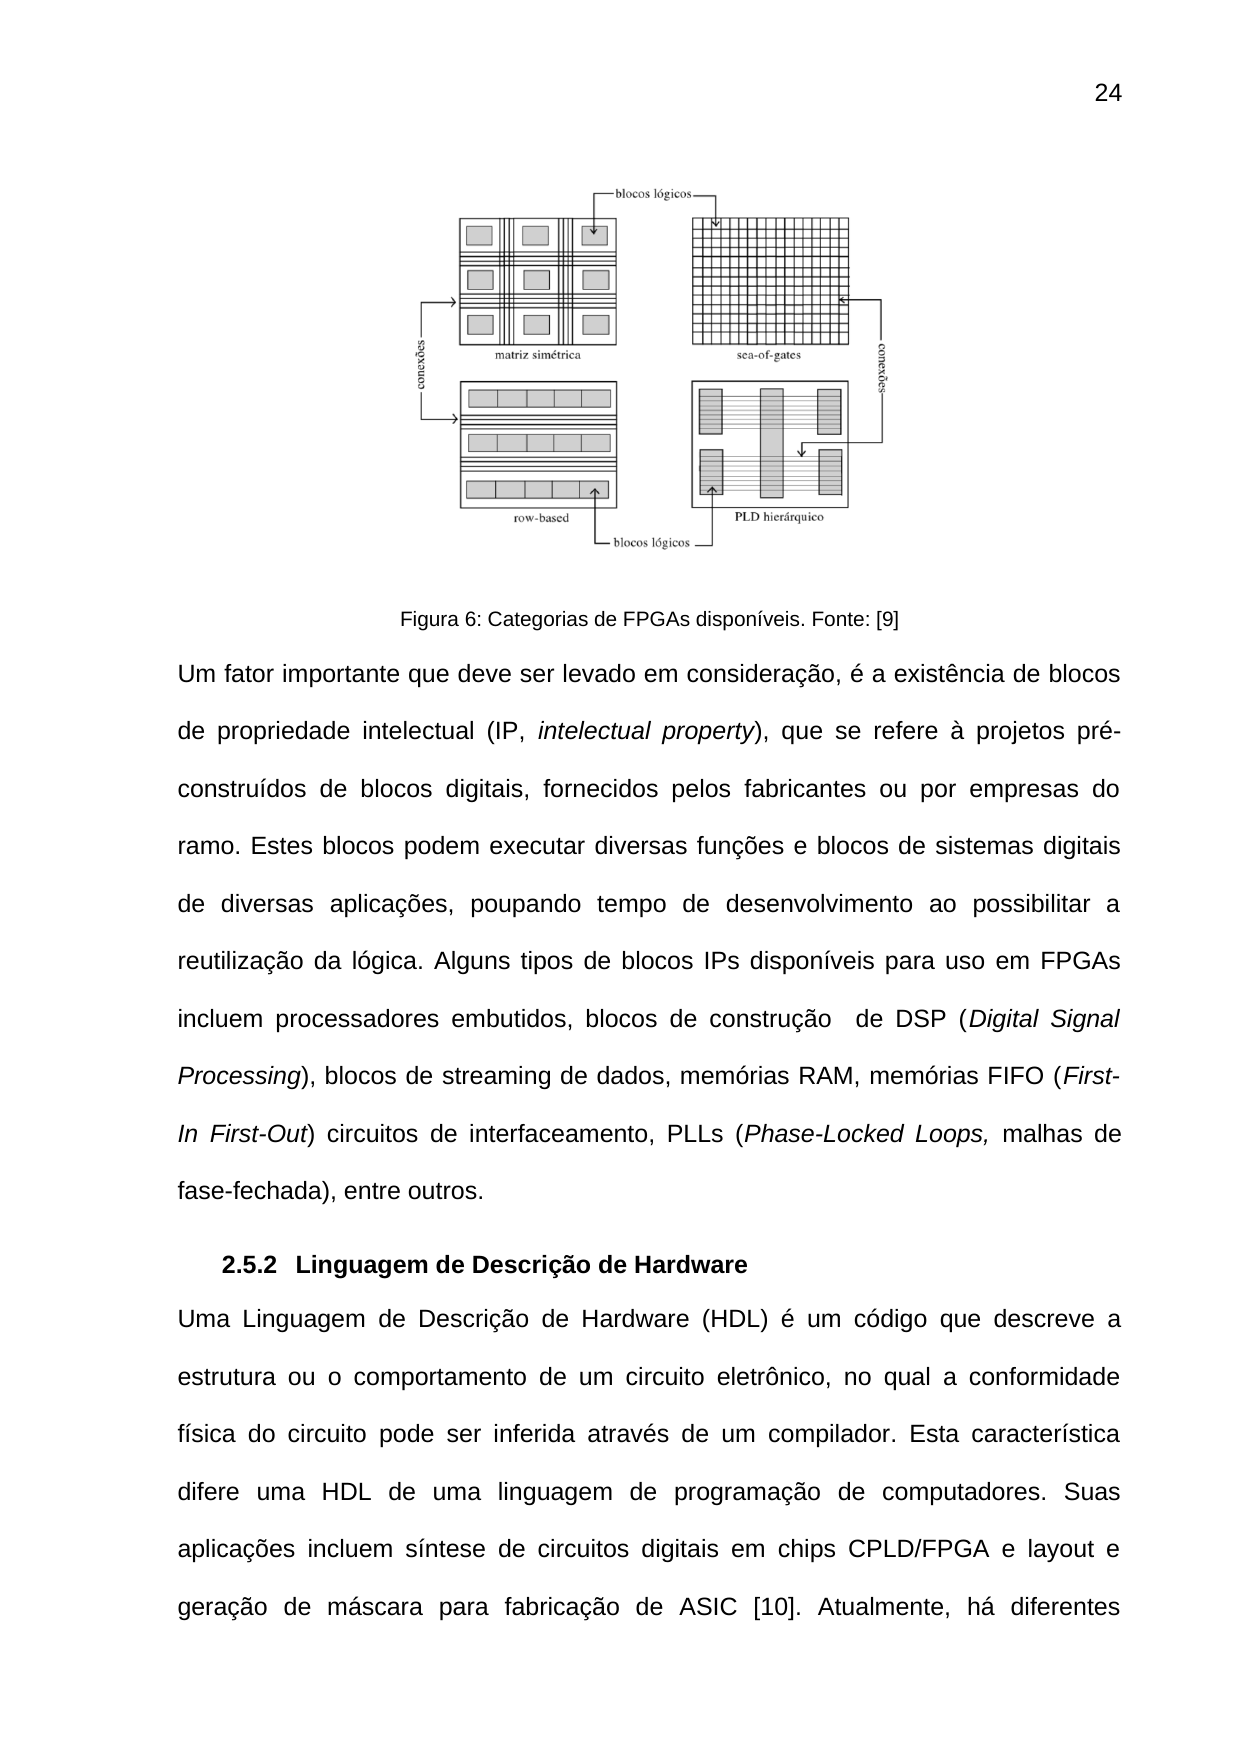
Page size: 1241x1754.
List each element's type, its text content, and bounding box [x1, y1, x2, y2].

subtitle Linguagem de Descrição de Hardware [222, 1250, 1122, 1279]
picture [394, 177, 906, 561]
text Figura 6: Categorias de FPGAs disponíveis. Fonte: [9] [177, 606, 1122, 630]
text Um fator importante que deve ser levado em consideração, é a existência de blocos de propriedade intelectual (IP, intelectual property), que se refere à projetos pré-construídos de blocos digitais, fornecidos pelos fabricantes ou por empresas do ramo. Estes blocos podem executar diversas funções e blocos de sistemas digitais de diversas aplicações, poupando tempo de desenvolvimento ao possibilitar a reutilização da lógica. Alguns tipos de blocos IPs disponíveis para uso em FPGAs incluem processadores embutidos, blocos de construção de DSP (Digital Signal Processing), blocos de streaming de dados, memórias RAM, memórias FIFO (First-In First-Out) circuitos de interfaceamento, PLLs (Phase-Locked Loops, malhas de fase-fechada), entre outros. [177, 658, 1122, 1205]
